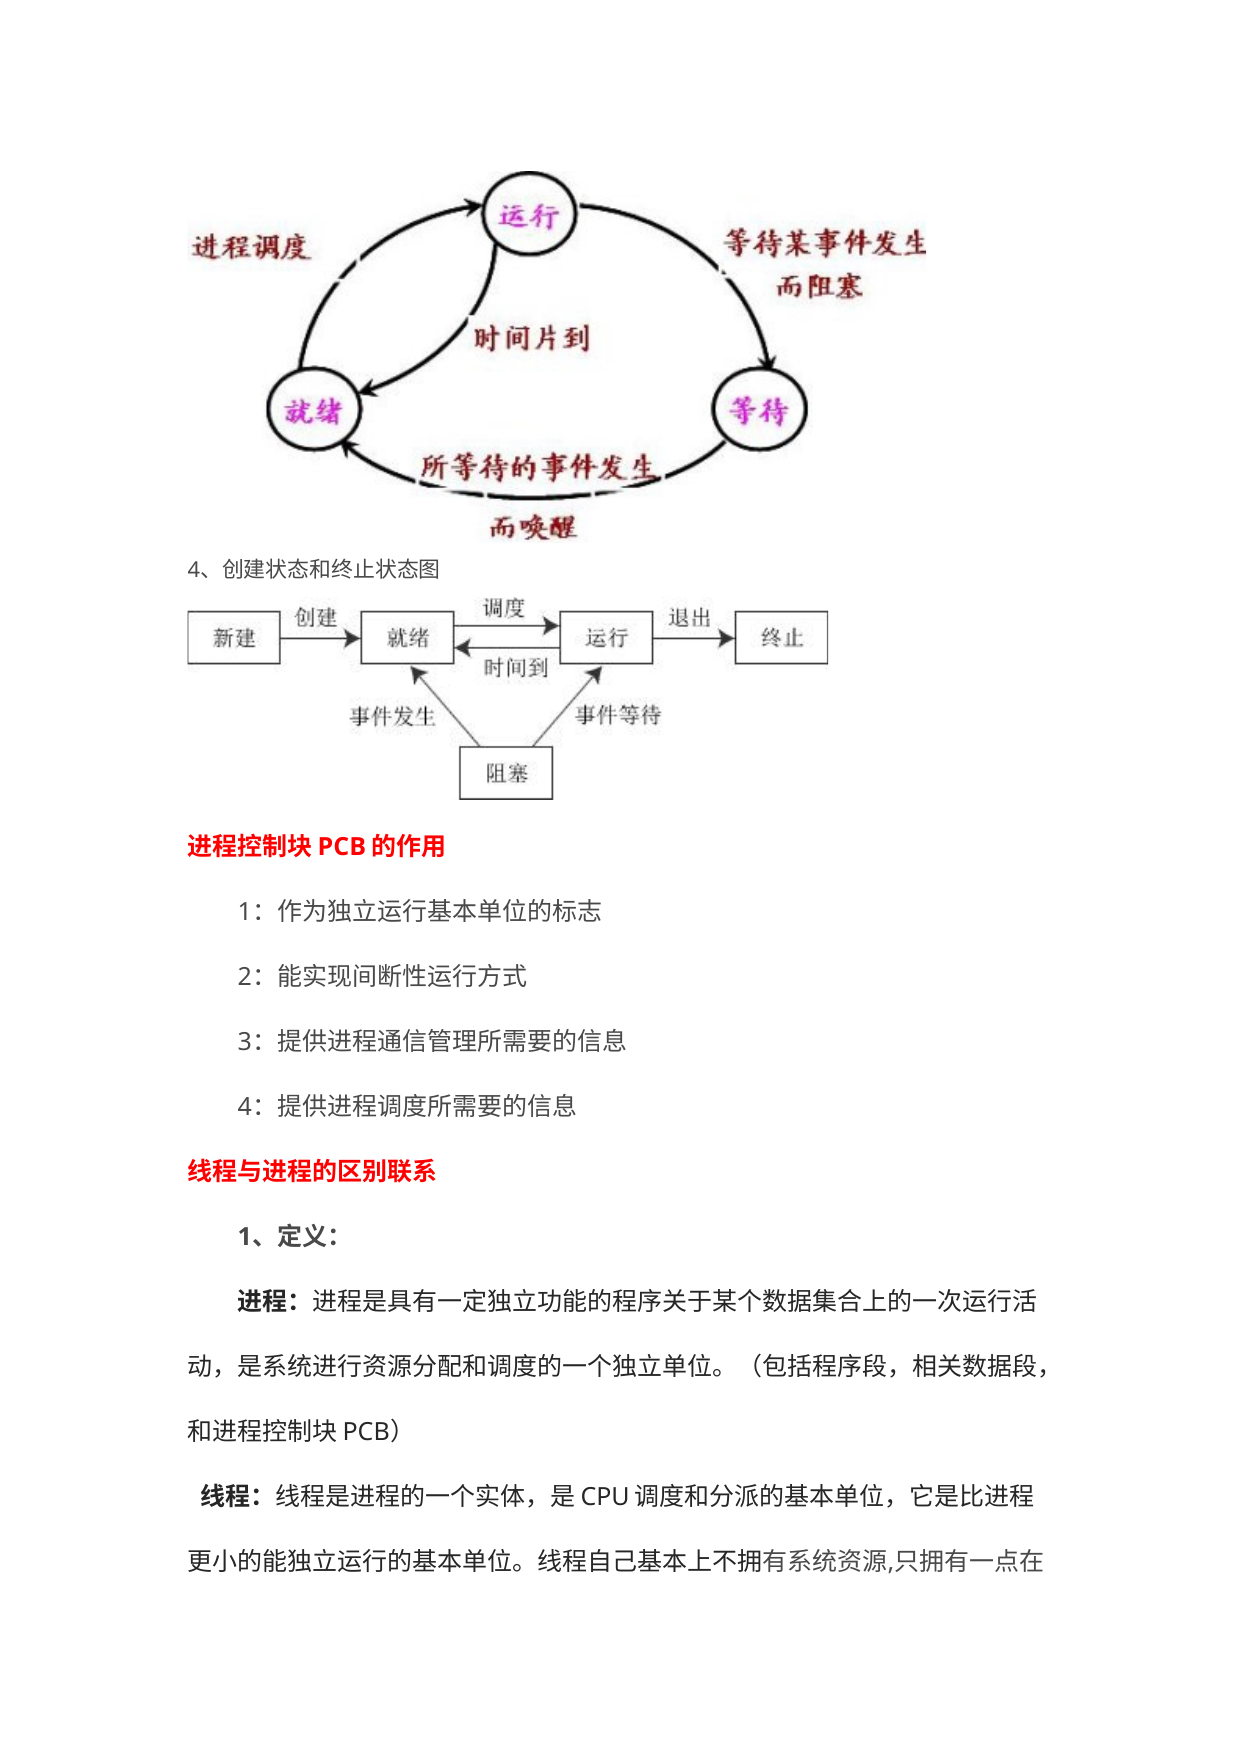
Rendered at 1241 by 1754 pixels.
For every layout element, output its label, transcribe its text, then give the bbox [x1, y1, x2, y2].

picture [187, 597, 829, 800]
text 进程：进程是具有一定独立功能的程序关于某个数据集合上的一次运行活动，是系统进行资源分配和调度的一个独立单位。（包括程序段，相关数据段，和进程控制块PCB） [187, 1267, 1053, 1462]
text 进程控制块PCB的作用 [187, 812, 1053, 877]
text 线程与进程的区别联系 [187, 1137, 1053, 1202]
text 3：提供进程通信管理所需要的信息 [187, 1007, 1053, 1072]
picture [187, 171, 927, 543]
text 2：能实现间断性运行方式 [187, 942, 1053, 1007]
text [187, 1462, 1053, 1592]
text 1、定义： [187, 1202, 1053, 1267]
text 4、创建状态和终止状态图 [187, 552, 1053, 584]
text 4：提供进程调度所需要的信息 [187, 1072, 1053, 1137]
text 1：作为独立运行基本单位的标志 [187, 877, 1053, 942]
